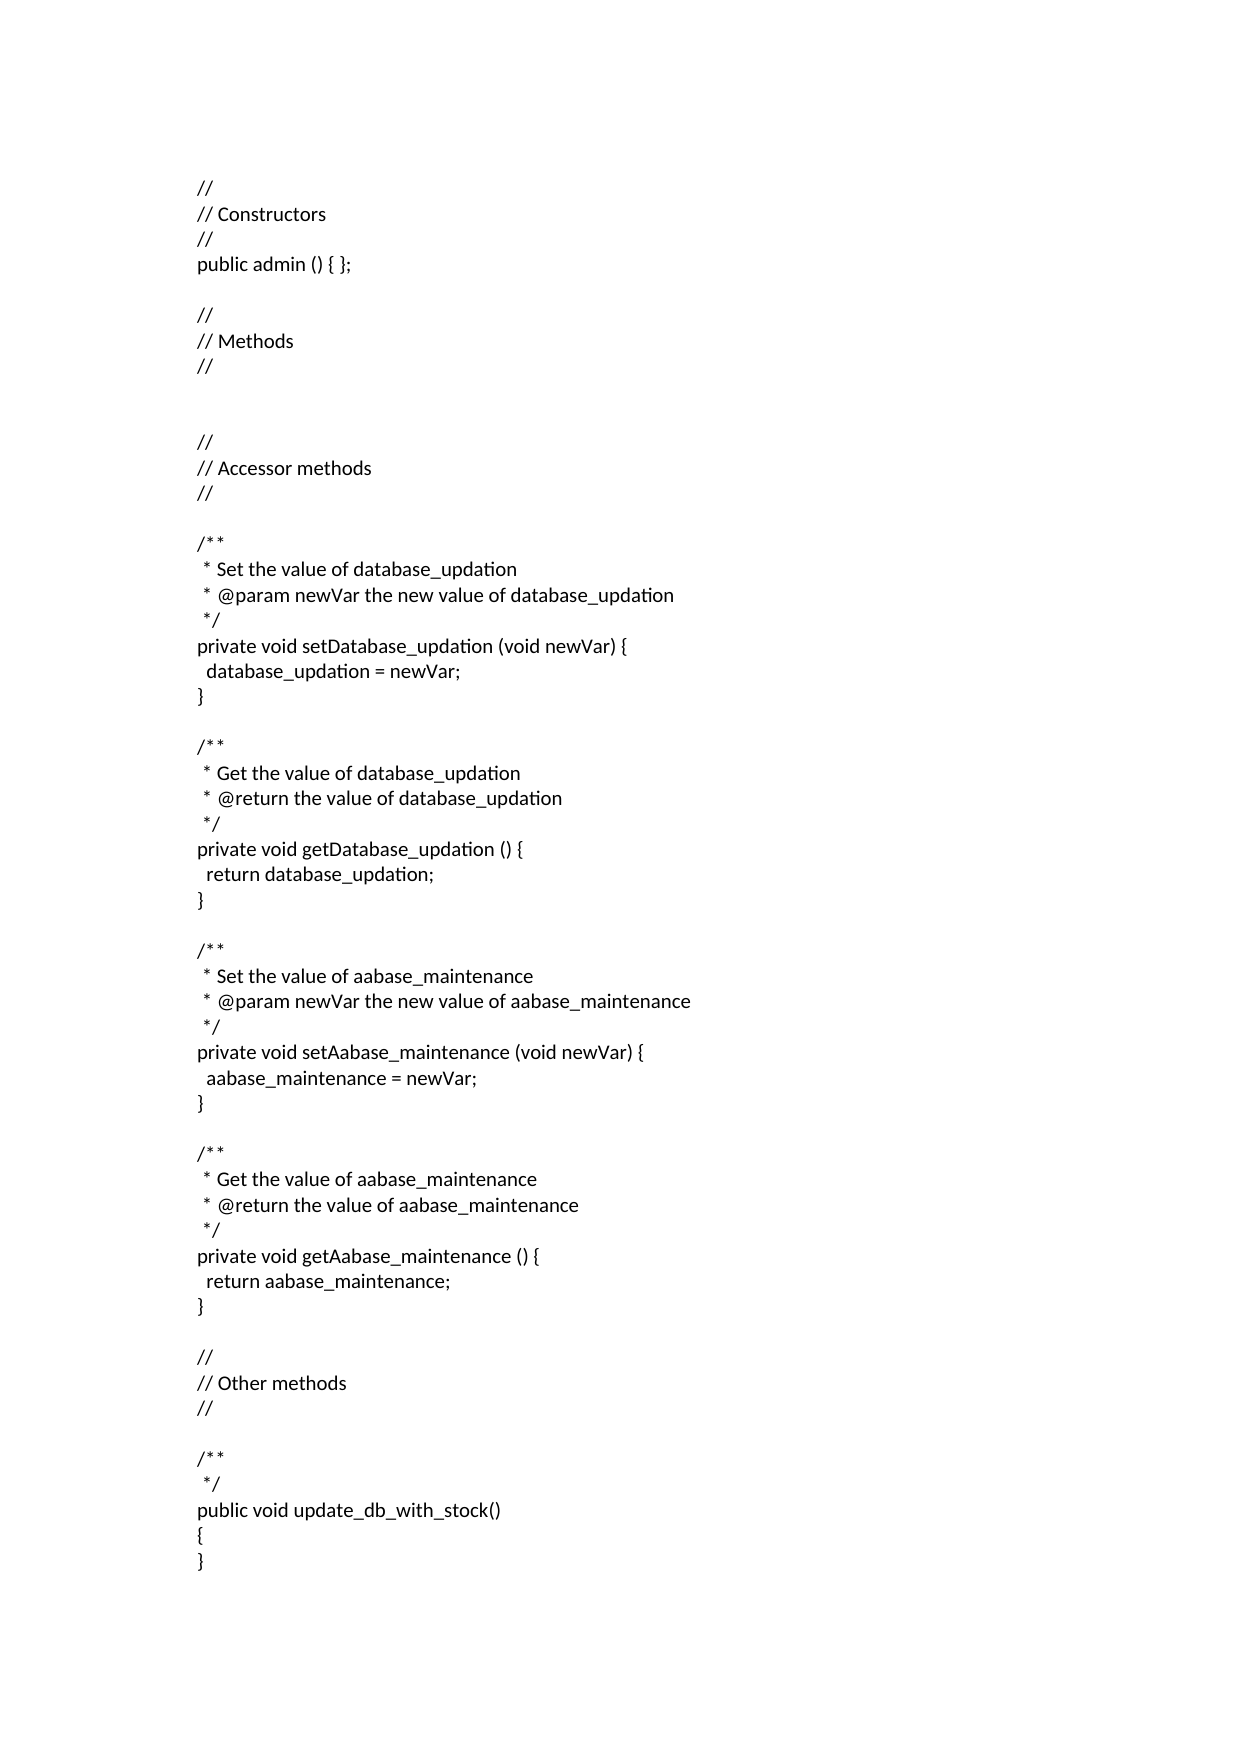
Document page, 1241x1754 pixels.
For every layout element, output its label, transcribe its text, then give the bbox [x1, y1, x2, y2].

text private void setAabase_maintenance (void newVar) { [187, 1039, 1053, 1065]
text */ [187, 1472, 1053, 1497]
text { [187, 1522, 1053, 1548]
text * @return the value of aabase_maintenance [187, 1192, 1053, 1217]
text /** [187, 938, 1053, 963]
text */ [187, 1014, 1053, 1039]
text /** [187, 1141, 1053, 1167]
text * @param newVar the new value of database_updation [187, 582, 1053, 607]
text /** [187, 1446, 1053, 1472]
text private void getDatabase_updation () { [187, 836, 1053, 862]
text // [187, 226, 1053, 252]
text aabase_maintenance = newVar; [187, 1065, 1053, 1090]
text // Methods [187, 328, 1053, 353]
text * @param newVar the new value of aabase_maintenance [187, 989, 1053, 1014]
text // [187, 302, 1053, 328]
text public void update_db_with_stock() [187, 1497, 1053, 1522]
text */ [187, 1217, 1053, 1243]
text // [187, 1395, 1053, 1421]
text // [187, 480, 1053, 506]
text private void getAabase_maintenance () { [187, 1243, 1053, 1268]
text /** [187, 734, 1053, 760]
text public admin () { }; [187, 252, 1053, 277]
text * Get the value of aabase_maintenance [187, 1167, 1053, 1192]
text // Constructors [187, 201, 1053, 226]
text private void setDatabase_updation (void newVar) { [187, 633, 1053, 658]
text * Get the value of database_updation [187, 760, 1053, 785]
text // [187, 353, 1053, 379]
text // [187, 429, 1053, 455]
text } [187, 1548, 1053, 1573]
text /** [187, 531, 1053, 557]
text * @return the value of database_updation [187, 785, 1053, 811]
text return aabase_maintenance; [187, 1268, 1053, 1294]
text * Set the value of aabase_maintenance [187, 963, 1053, 989]
text } [187, 684, 1053, 709]
text // [187, 1344, 1053, 1370]
text // [187, 175, 1053, 201]
text // Other methods [187, 1370, 1053, 1395]
text } [187, 1090, 1053, 1116]
text } [187, 1294, 1053, 1319]
text * Set the value of database_updation [187, 557, 1053, 582]
text // Accessor methods [187, 455, 1053, 480]
text */ [187, 811, 1053, 836]
text database_updation = newVar; [187, 658, 1053, 684]
text } [187, 887, 1053, 912]
text return database_updation; [187, 862, 1053, 887]
text */ [187, 607, 1053, 633]
